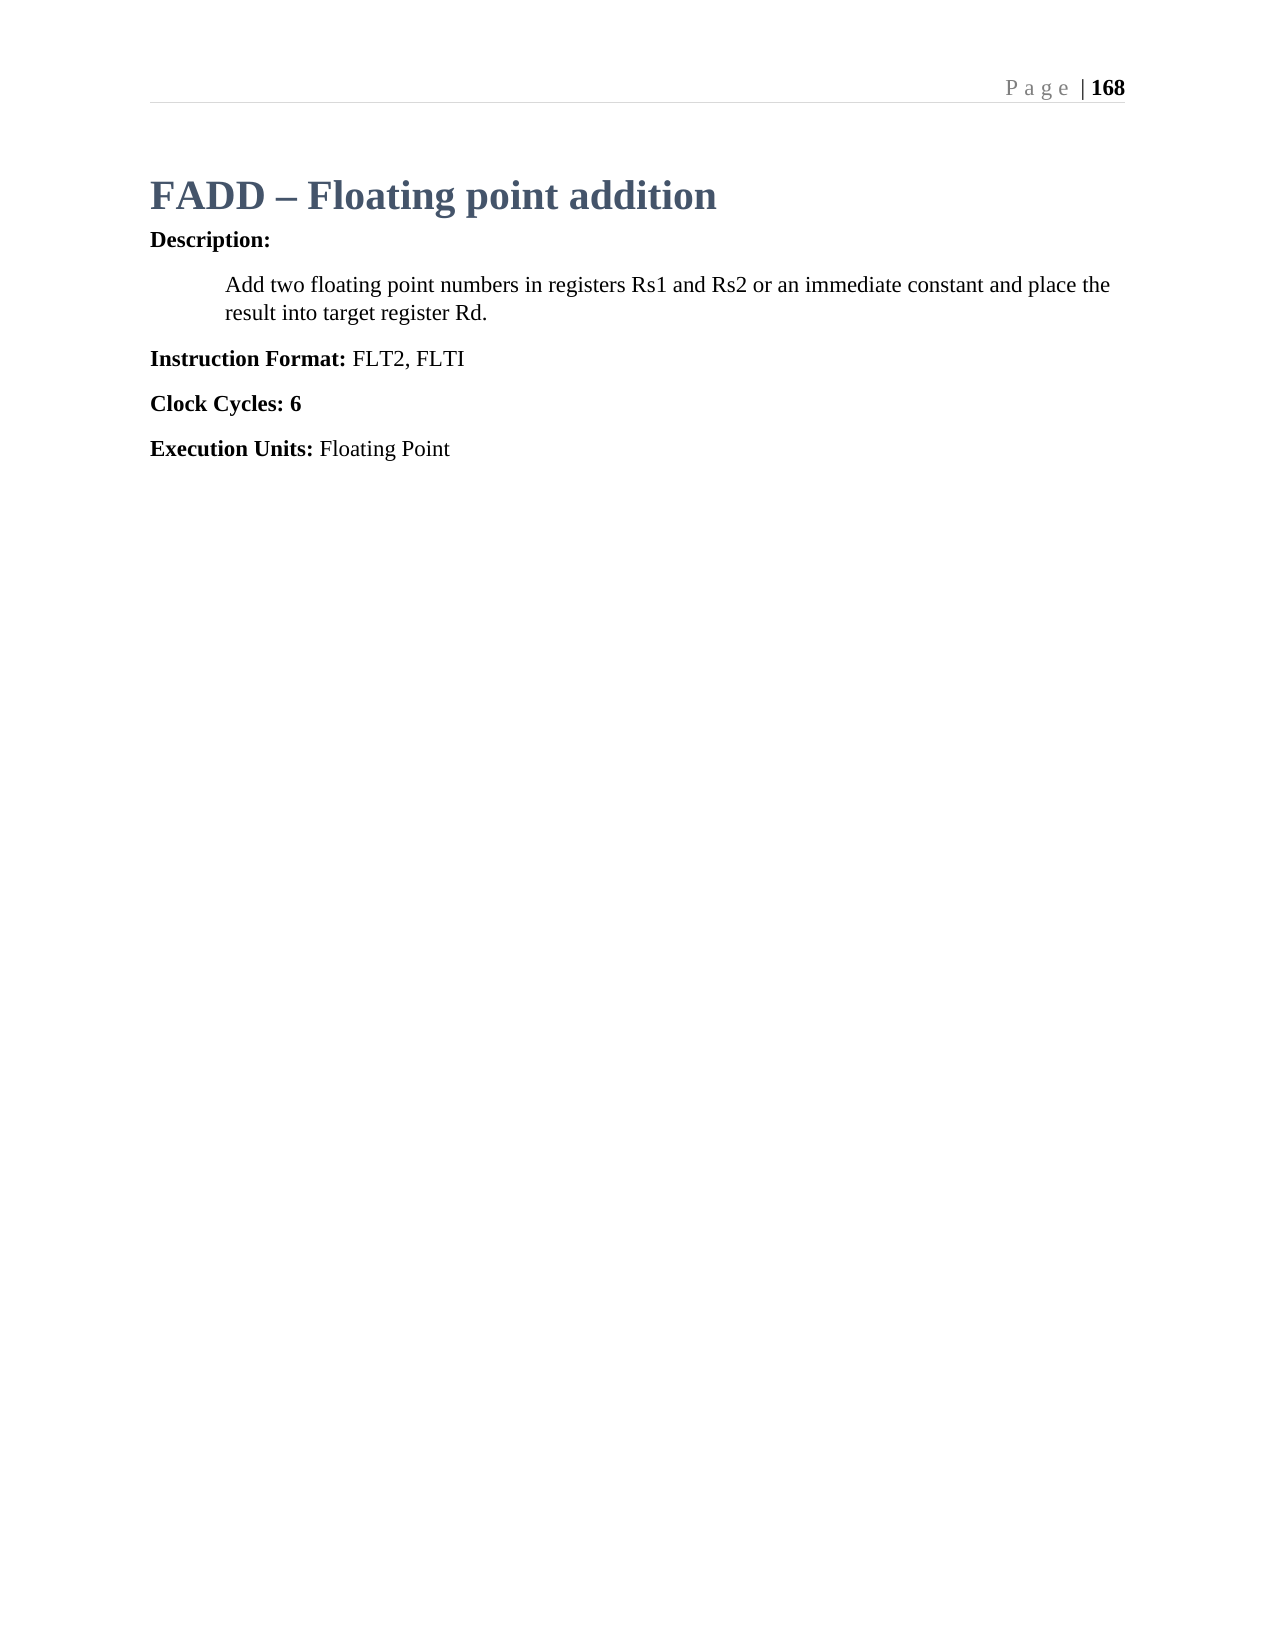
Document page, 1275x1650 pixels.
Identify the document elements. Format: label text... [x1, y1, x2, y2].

text Add two floating point numbers in registers Rs1 and Rs2 or an immediate constant and place the result into target register Rd. [225, 271, 1125, 326]
text Description: [150, 226, 1125, 252]
text Execution Units: Floating Point [150, 435, 1125, 461]
subtitle FADD – Floating point addition [150, 171, 1125, 219]
text Instruction Format: FLT2, FLTI [150, 344, 1125, 371]
text Clock Cycles: 6 [150, 390, 1125, 416]
